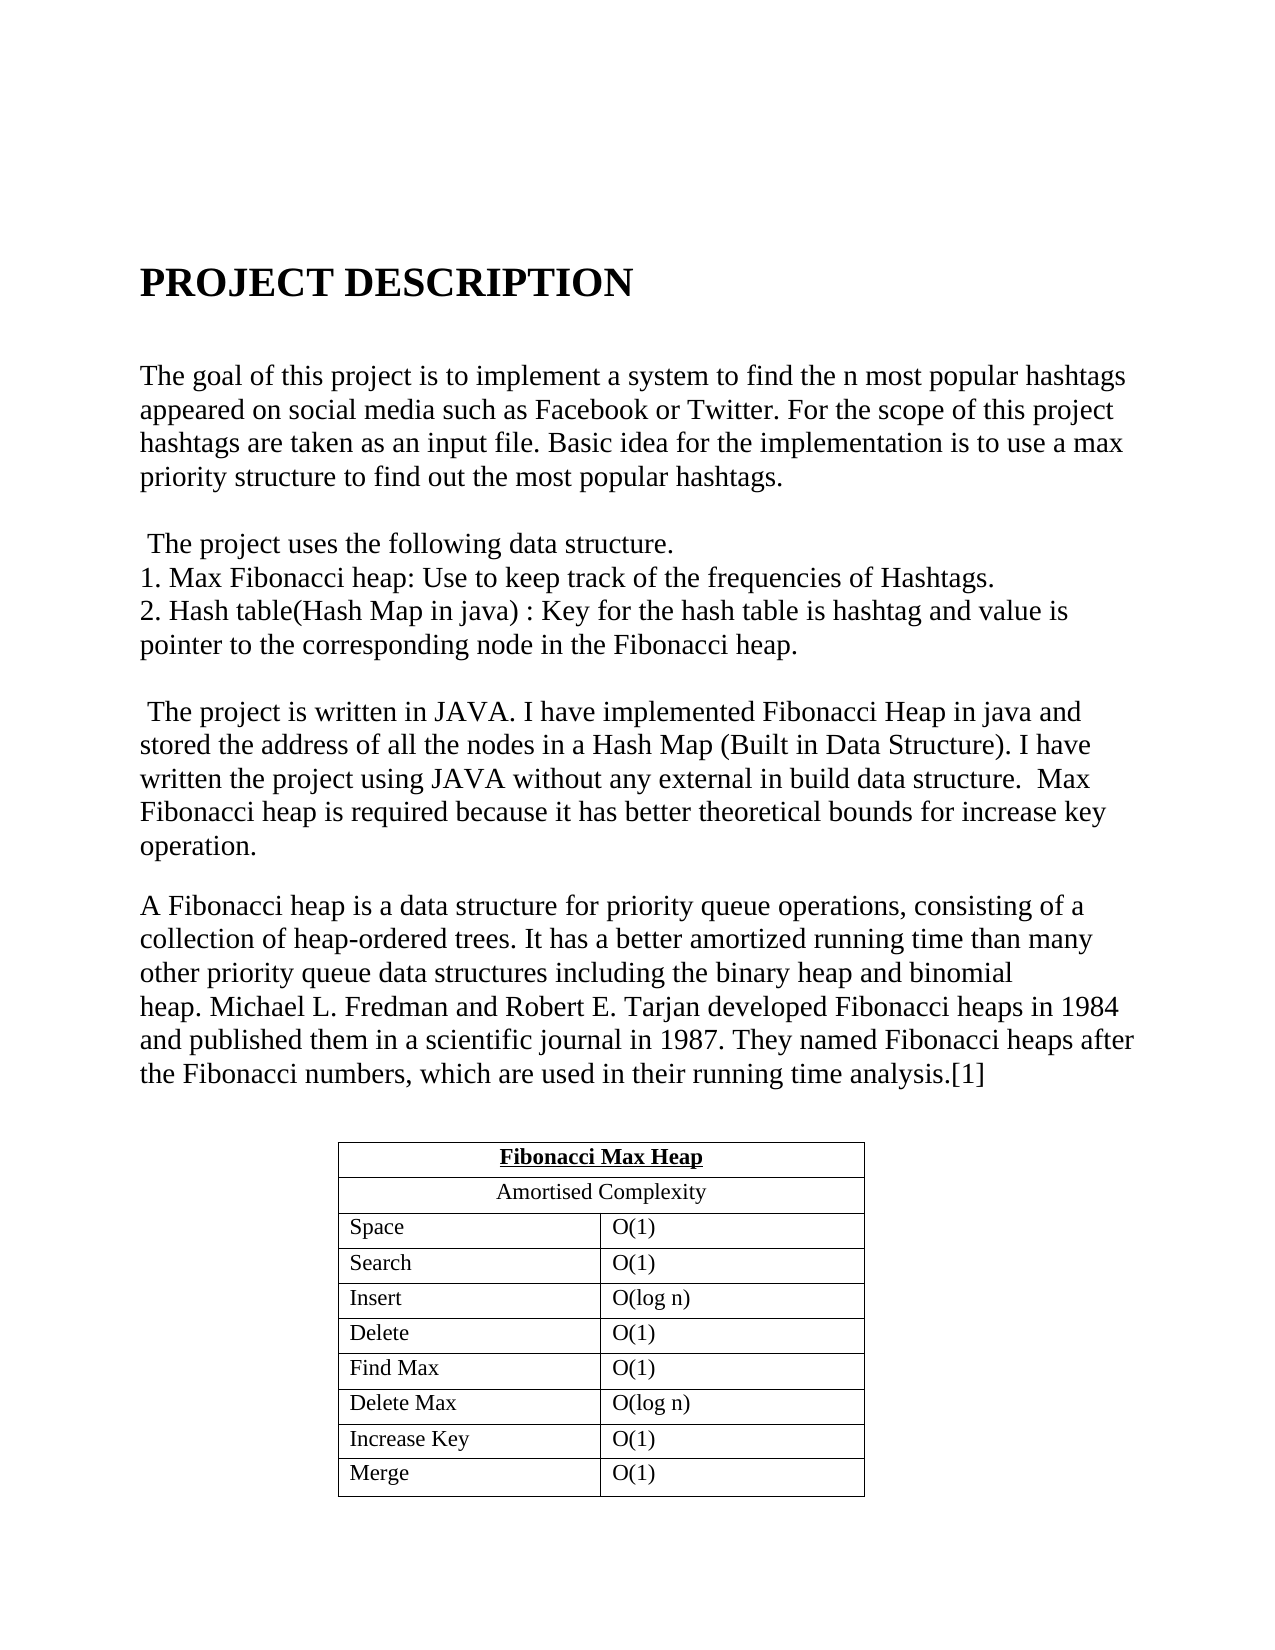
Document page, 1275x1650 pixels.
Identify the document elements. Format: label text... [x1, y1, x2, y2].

table_cell O(1) [601, 1425, 864, 1457]
table_cell Increase Key [339, 1425, 600, 1457]
table_cell Delete [339, 1319, 600, 1353]
table_cell O(1) [601, 1459, 864, 1496]
text A Fibonacci heap is a data structure for priority queue operations, consisting of a collection of heap-ordered trees. It has a better amortized running time than many other priority queue data structures including the binary heap and binomial heap. Michael L. Fredman and Robert E. Tarjan developed Fibonacci heaps in 1984 and published them in a scientific journal in 1987. They named Fibonacci heaps after the Fibonacci numbers, which are used in their running time analysis.[1] [139, 888, 1135, 1089]
text 1. Max Fibonacci heap: Use to keep track of the frequencies of Hashtags. [139, 560, 1135, 593]
table_cell Space [339, 1214, 600, 1248]
table_cell Merge [339, 1459, 600, 1496]
text The project uses the following data structure. [139, 526, 1135, 560]
table_cell Search [339, 1249, 600, 1283]
table_header Fibonacci Max Heap [339, 1143, 864, 1177]
table_cell O(log n) [601, 1390, 864, 1424]
text The goal of this project is to implement a system to find the n most popular hashtags appeared on social media such as Facebook or Twitter. For the scope of this project hashtags are taken as an input file. Basic idea for the implementation is to use a max priority structure to find out the most popular hashtags. [139, 358, 1135, 493]
table_cell O(1) [601, 1354, 864, 1388]
table_cell Delete Max [339, 1390, 600, 1424]
text 2. Hash table(Hash Map in java) : Key for the hash table is hashtag and value is pointer to the corresponding node in the Fibonacci heap. [139, 593, 1135, 660]
table_cell Insert [339, 1284, 600, 1318]
subtitle PROJECT DESCRIPTION [139, 258, 1128, 306]
table_cell O(1) [601, 1319, 864, 1353]
table_cell O(1) [601, 1214, 864, 1248]
table_cell O(1) [601, 1249, 864, 1283]
table_cell Amortised Complexity [339, 1178, 864, 1212]
table_cell Find Max [339, 1354, 600, 1388]
table_cell O(log n) [601, 1284, 864, 1318]
text The project is written in JAVA. I have implemented Fibonacci Heap in java and stored the address of all the nodes in a Hash Map (Built in Data Structure). I have written the project using JAVA without any external in build data structure. Max Fibonacci heap is required because it has better theoretical bounds for increase key operation. [139, 694, 1135, 862]
